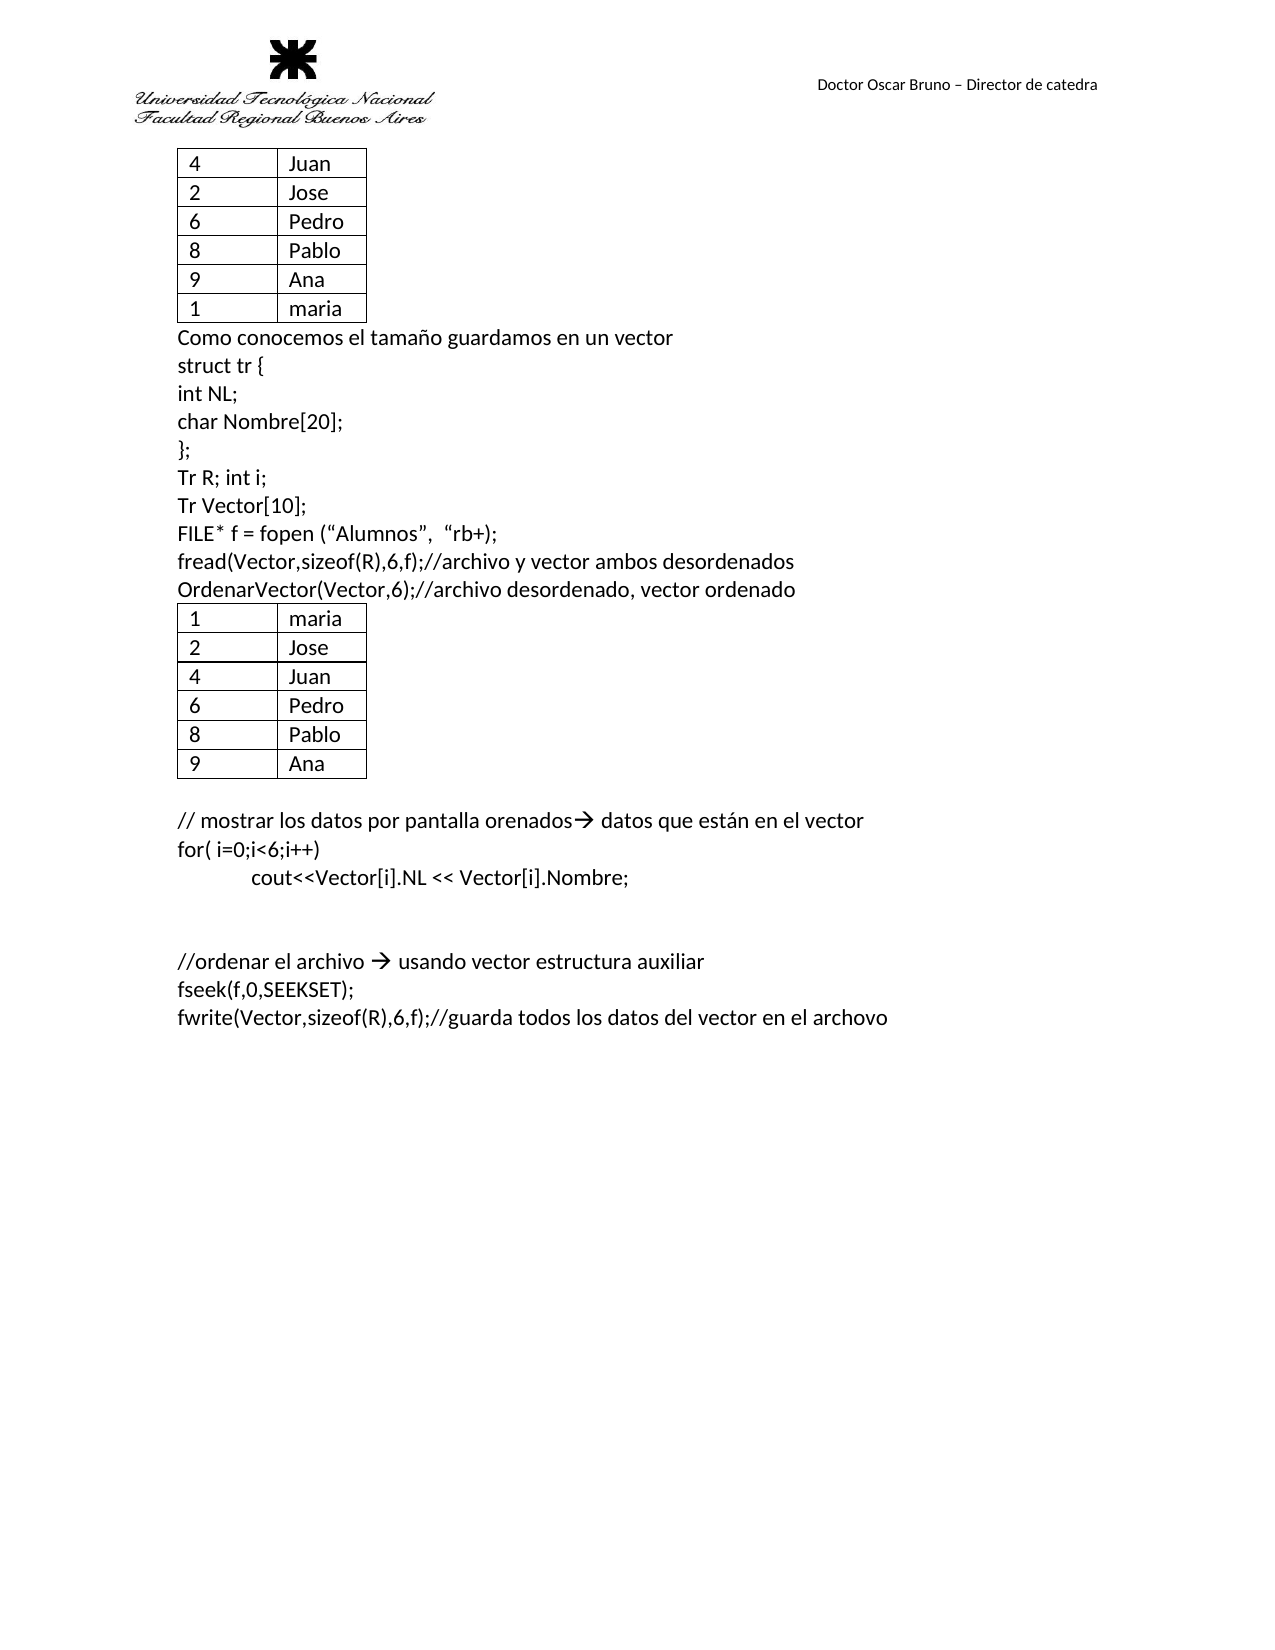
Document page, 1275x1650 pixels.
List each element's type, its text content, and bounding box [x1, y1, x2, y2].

table_cell 9 [178, 265, 277, 293]
table_cell maria [278, 294, 366, 322]
table_header Juan [278, 149, 366, 177]
text cout<<Vector[i].NL << Vector[i].Nombre; [177, 863, 1098, 891]
table_cell Pablo [278, 721, 366, 748]
table_cell Pablo [278, 236, 366, 264]
text FILE* f = fopen (“Alumnos”, “rb+); [177, 519, 1098, 547]
text Tr R; int i; [177, 463, 1098, 491]
table_cell Juan [278, 663, 366, 690]
text OrdenarVector(Vector,6);//archivo desordenado, vector ordenado [177, 575, 1098, 603]
table_header 4 [178, 149, 277, 177]
table_cell Jose [278, 633, 366, 661]
text int NL; [177, 379, 1098, 407]
table_cell 2 [178, 178, 277, 206]
table_header maria [278, 604, 366, 632]
table_cell 1 [178, 294, 277, 322]
table_cell Jose [278, 178, 366, 206]
table_cell Ana [278, 750, 366, 778]
text Como conocemos el tamaño guardamos en un vector [177, 323, 1098, 351]
text fwrite(Vector,sizeof(R),6,f);//guarda todos los datos del vector en el archovo [177, 1003, 1098, 1031]
table_cell 8 [178, 721, 277, 748]
table_cell Pedro [278, 691, 366, 719]
text for( i=0;i<6;i++) [177, 835, 1098, 863]
text char Nombre[20]; [177, 407, 1098, 435]
table_cell 8 [178, 236, 277, 264]
table_cell 6 [178, 691, 277, 719]
table_cell 4 [178, 663, 277, 690]
text struct tr { [177, 351, 1098, 379]
table_cell 6 [178, 207, 277, 235]
text // mostrar los datos por pantalla orenados datos que están en el vector [177, 807, 1098, 835]
text Tr Vector[10]; [177, 491, 1098, 519]
text //ordenar el archivo usando vector estructura auxiliar [177, 947, 1098, 975]
text fread(Vector,sizeof(R),6,f);//archivo y vector ambos desordenados [177, 547, 1098, 575]
text fseek(f,0,SEEKSET); [177, 975, 1098, 1003]
text }; [177, 435, 1098, 463]
table_header 1 [178, 604, 277, 632]
table_cell Pedro [278, 207, 366, 235]
table_cell Ana [278, 265, 366, 293]
table_cell 9 [178, 750, 277, 778]
picture [131, 36, 437, 130]
table_cell 2 [178, 633, 277, 661]
